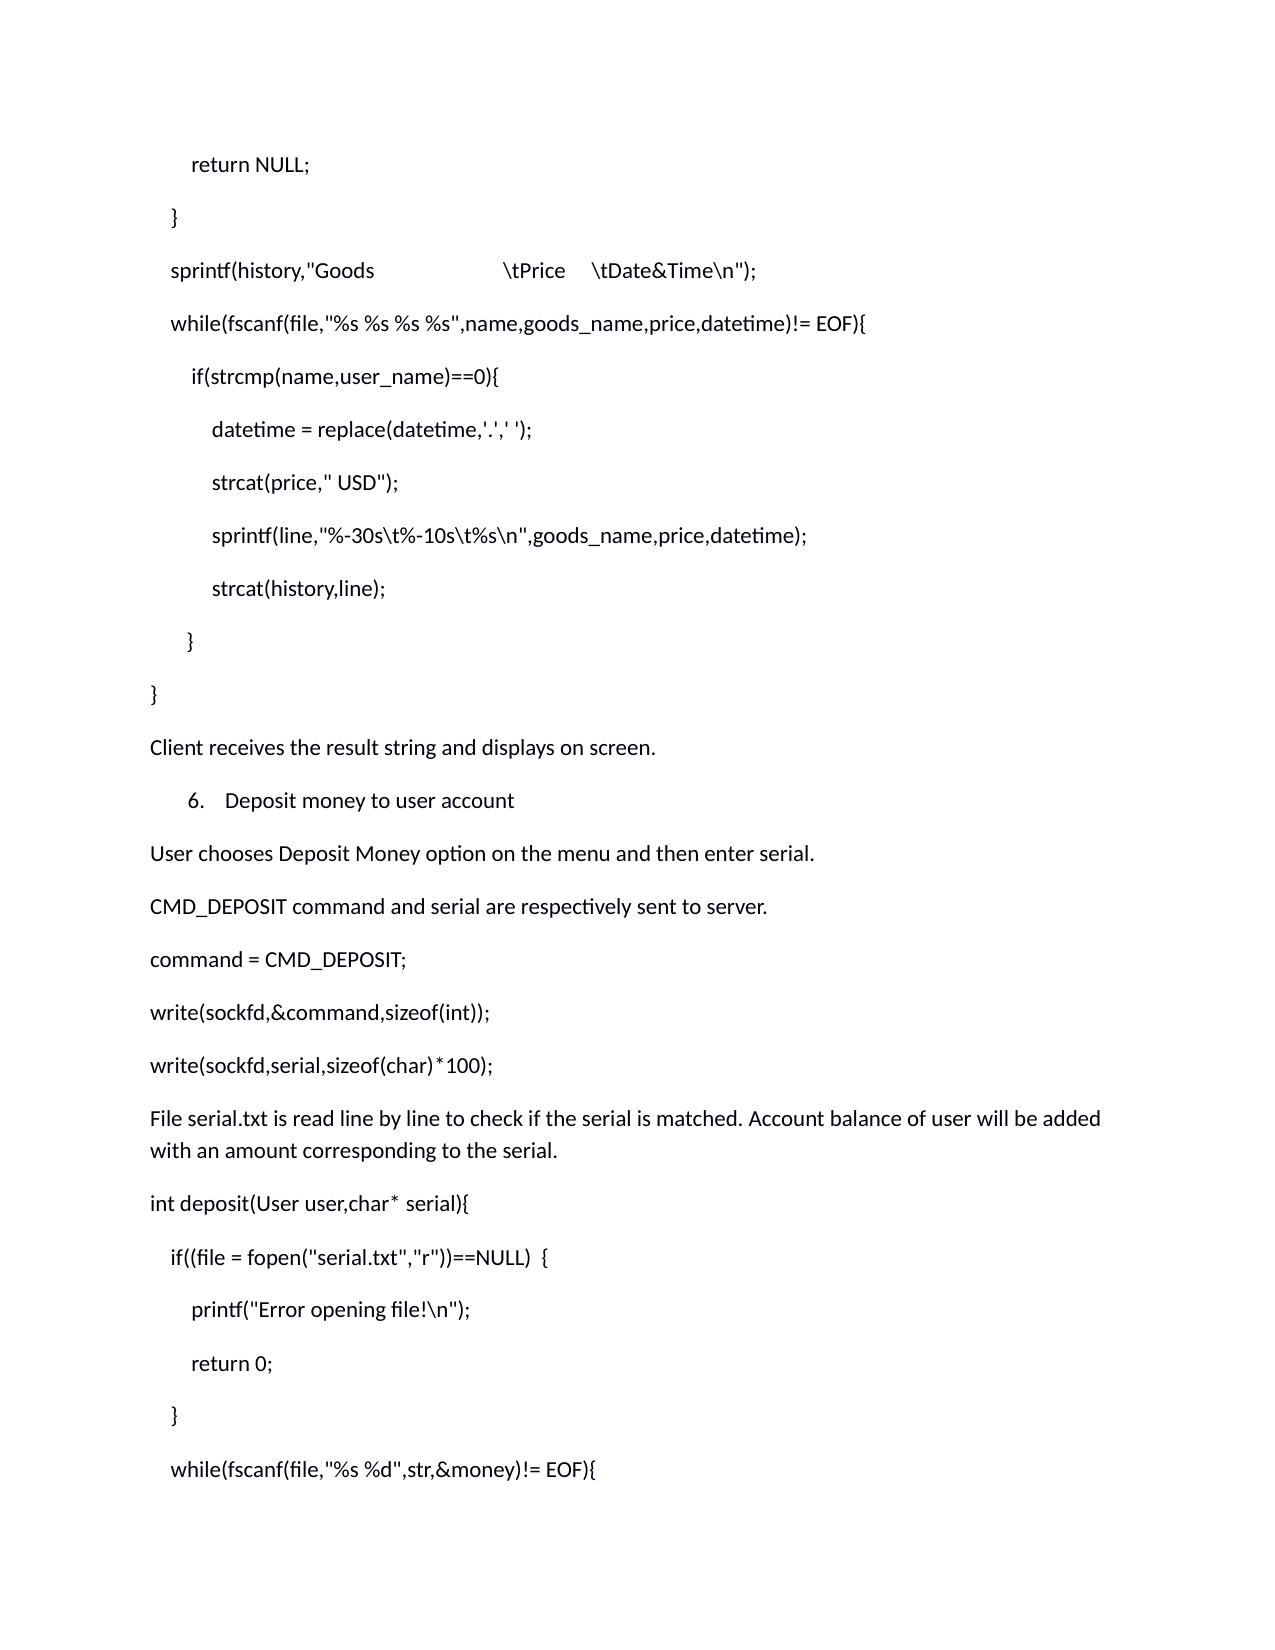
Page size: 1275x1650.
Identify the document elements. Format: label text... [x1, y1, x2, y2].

text while(fscanf(file,"%s %s %s %s",name,goods_name,price,datetime)!= EOF){ [150, 309, 1125, 337]
text File serial.txt is read line by line to check if the serial is matched. Account balance of user will be added with an amount corresponding to the serial. [150, 1104, 1125, 1164]
text write(sockfd,serial,sizeof(char)*100); [150, 1051, 1125, 1079]
text } [150, 680, 1125, 708]
text sprintf(line,"%-30s\t%-10s\t%s\n",goods_name,price,datetime); [150, 521, 1125, 549]
text CMD_DEPOSIT command and serial are respectively sent to server. [150, 892, 1125, 920]
text while(fscanf(file,"%s %d",str,&money)!= EOF){ [150, 1455, 1125, 1483]
text if((file = fopen("serial.txt","r"))==NULL) { [150, 1243, 1125, 1271]
text datetime = replace(datetime,'.',' '); [150, 415, 1125, 443]
list Deposit money to user account [187, 786, 1125, 814]
text command = CMD_DEPOSIT; [150, 945, 1125, 973]
text int deposit(User user,char* serial){ [150, 1189, 1125, 1218]
text write(sockfd,&command,sizeof(int)); [150, 998, 1125, 1026]
text strcat(history,line); [150, 574, 1125, 602]
text return NULL; [150, 150, 1125, 178]
text strcat(price," USD"); [150, 468, 1125, 496]
text } [150, 203, 1125, 231]
text Client receives the result string and displays on screen. [150, 733, 1125, 761]
text return 0; [150, 1349, 1125, 1377]
text User chooses Deposit Money option on the menu and then enter serial. [150, 839, 1125, 867]
text sprintf(history,"Goods \tPrice \tDate&Time\n"); [150, 256, 1125, 284]
text } [150, 627, 1125, 655]
text } [150, 1402, 1125, 1430]
text printf("Error opening file!\n"); [150, 1296, 1125, 1324]
text if(strcmp(name,user_name)==0){ [150, 362, 1125, 390]
